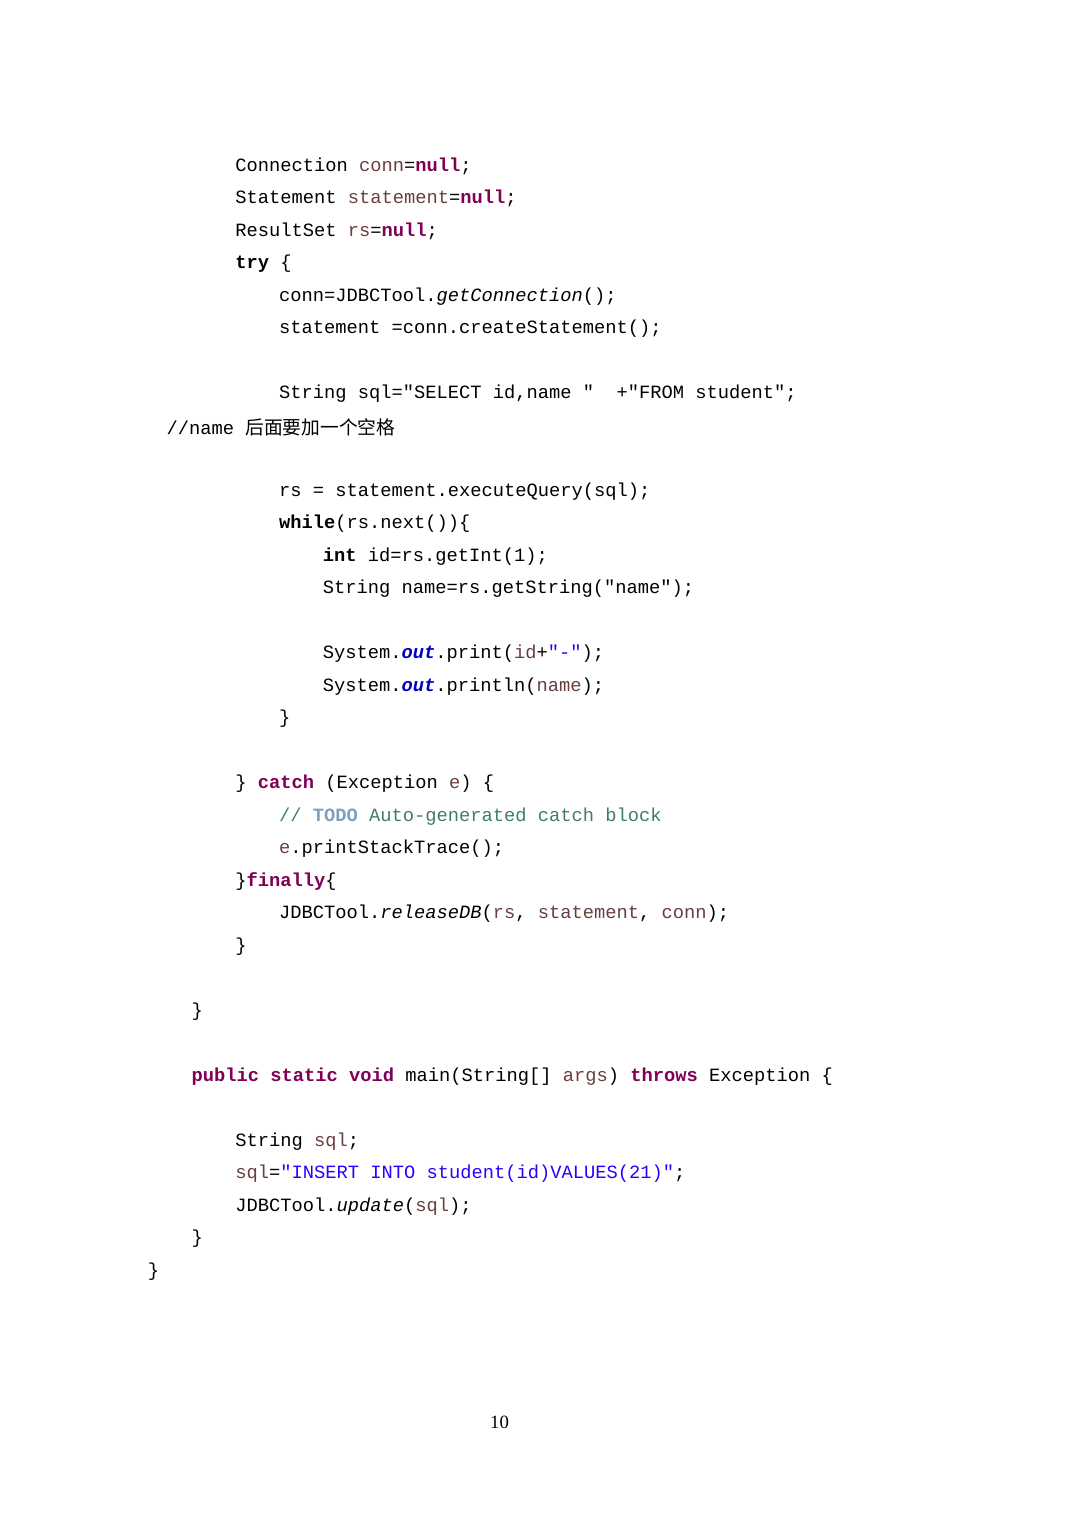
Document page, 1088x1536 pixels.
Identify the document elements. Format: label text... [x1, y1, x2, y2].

text } [148, 995, 999, 1028]
text } [148, 1223, 999, 1255]
text System.out.println(name); [148, 670, 999, 703]
text public static void main(String[] args) throws Exception { [148, 1060, 999, 1093]
text } [148, 703, 999, 735]
text Connection conn=null; [148, 150, 999, 183]
text int id=rs.getInt(1); [148, 540, 999, 573]
text } [148, 930, 999, 963]
text System.out.print(id+"-"); [148, 638, 999, 670]
text JDBCTool.update(sql); [148, 1190, 999, 1223]
text String sql="SELECT id,name " +"FROM student"; [148, 378, 999, 410]
text JDBCTool.releaseDB(rs, statement, conn); [148, 898, 999, 930]
text Statement statement=null; [148, 183, 999, 215]
text // TODO Auto-generated catch block [148, 800, 999, 833]
text ResultSet rs=null; [148, 215, 999, 248]
text while(rs.next()){ [148, 508, 999, 540]
text String sql; [148, 1125, 999, 1158]
text rs = statement.executeQuery(sql); [148, 475, 999, 508]
text statement =conn.createStatement(); [148, 313, 999, 345]
text sql="INSERT INTO student(id)VALUES(21)"; [148, 1158, 999, 1190]
text }finally{ [148, 865, 999, 898]
text try { [148, 248, 999, 280]
text conn=JDBCTool.getConnection(); [148, 280, 999, 313]
text String name=rs.getString("name"); [148, 573, 999, 605]
text } [148, 1255, 999, 1288]
text } catch (Exception e) { [148, 768, 999, 800]
text //name 后面要加一个空格 [148, 410, 999, 443]
text e.printStackTrace(); [148, 833, 999, 865]
